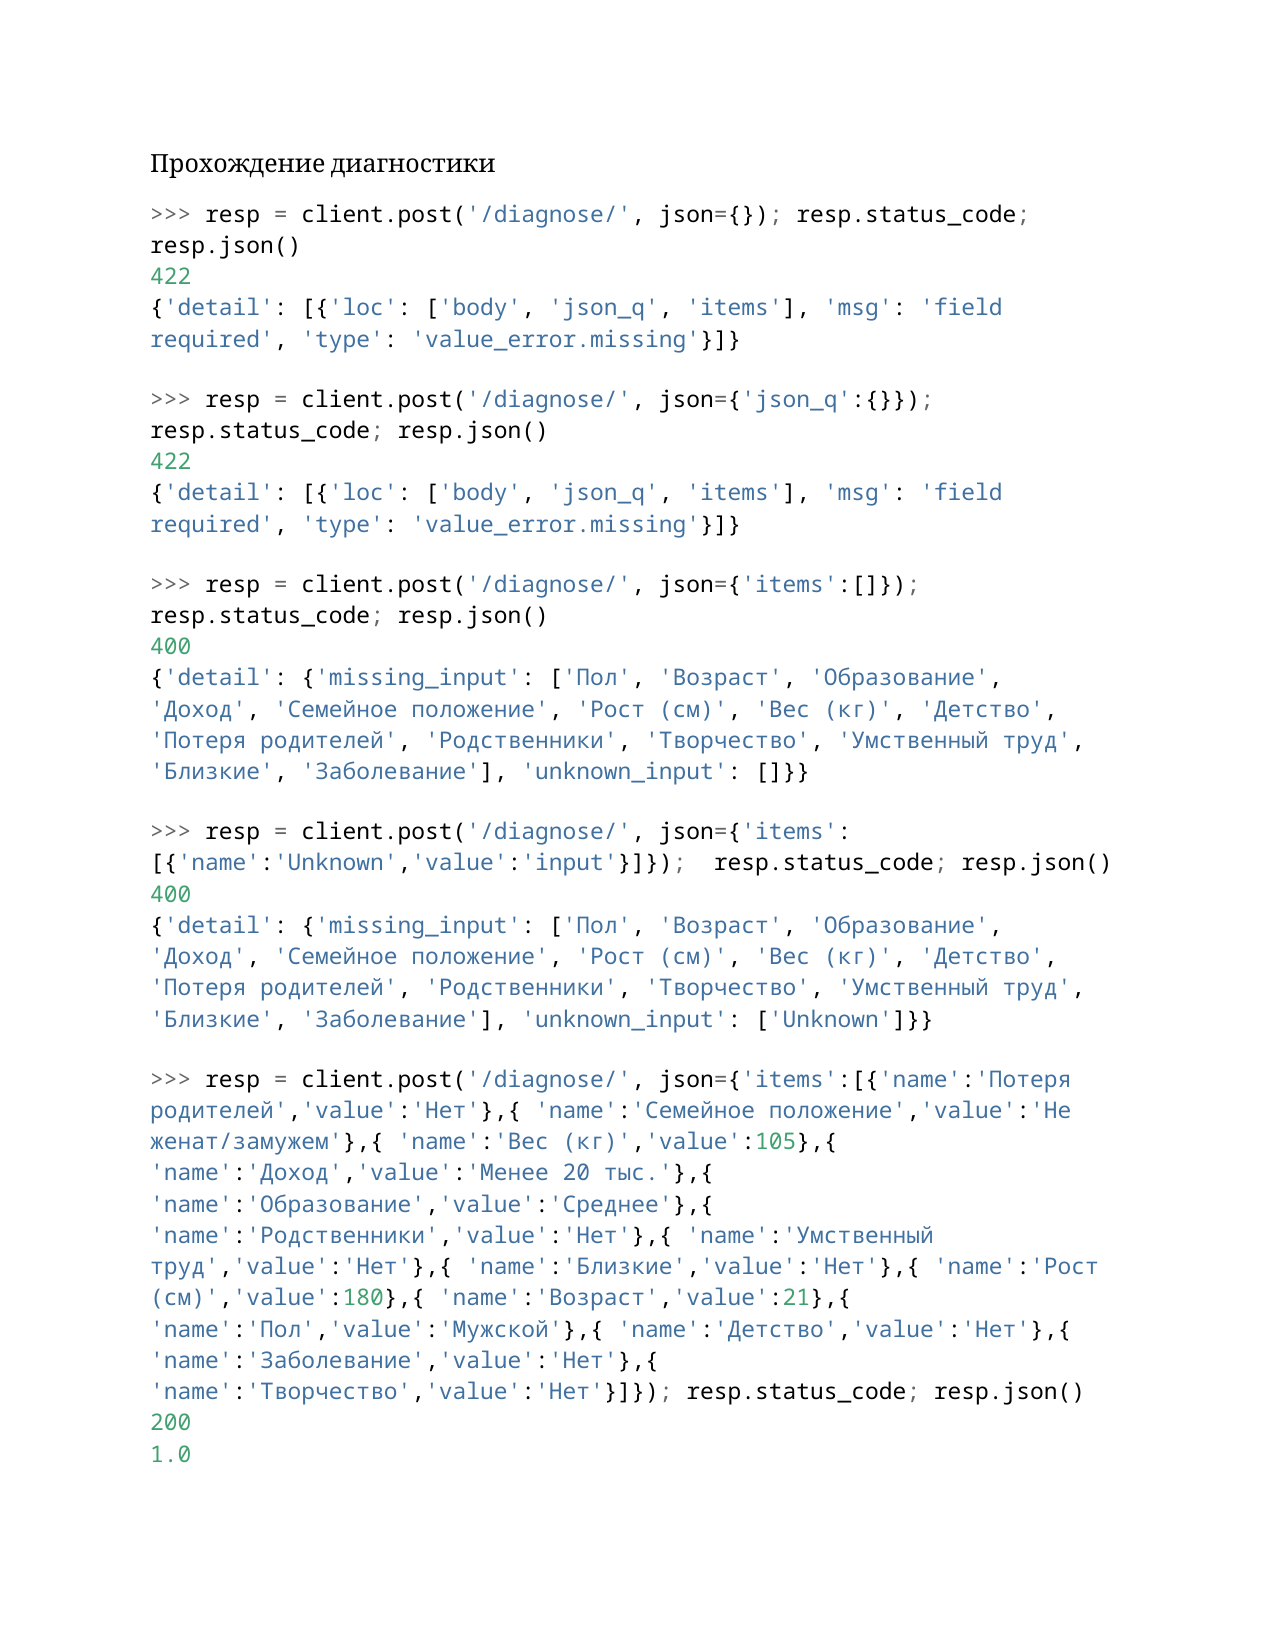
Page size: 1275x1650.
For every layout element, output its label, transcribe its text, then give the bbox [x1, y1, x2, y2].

text Прохождение диагностики [150, 150, 1125, 179]
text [150, 197, 1125, 1497]
